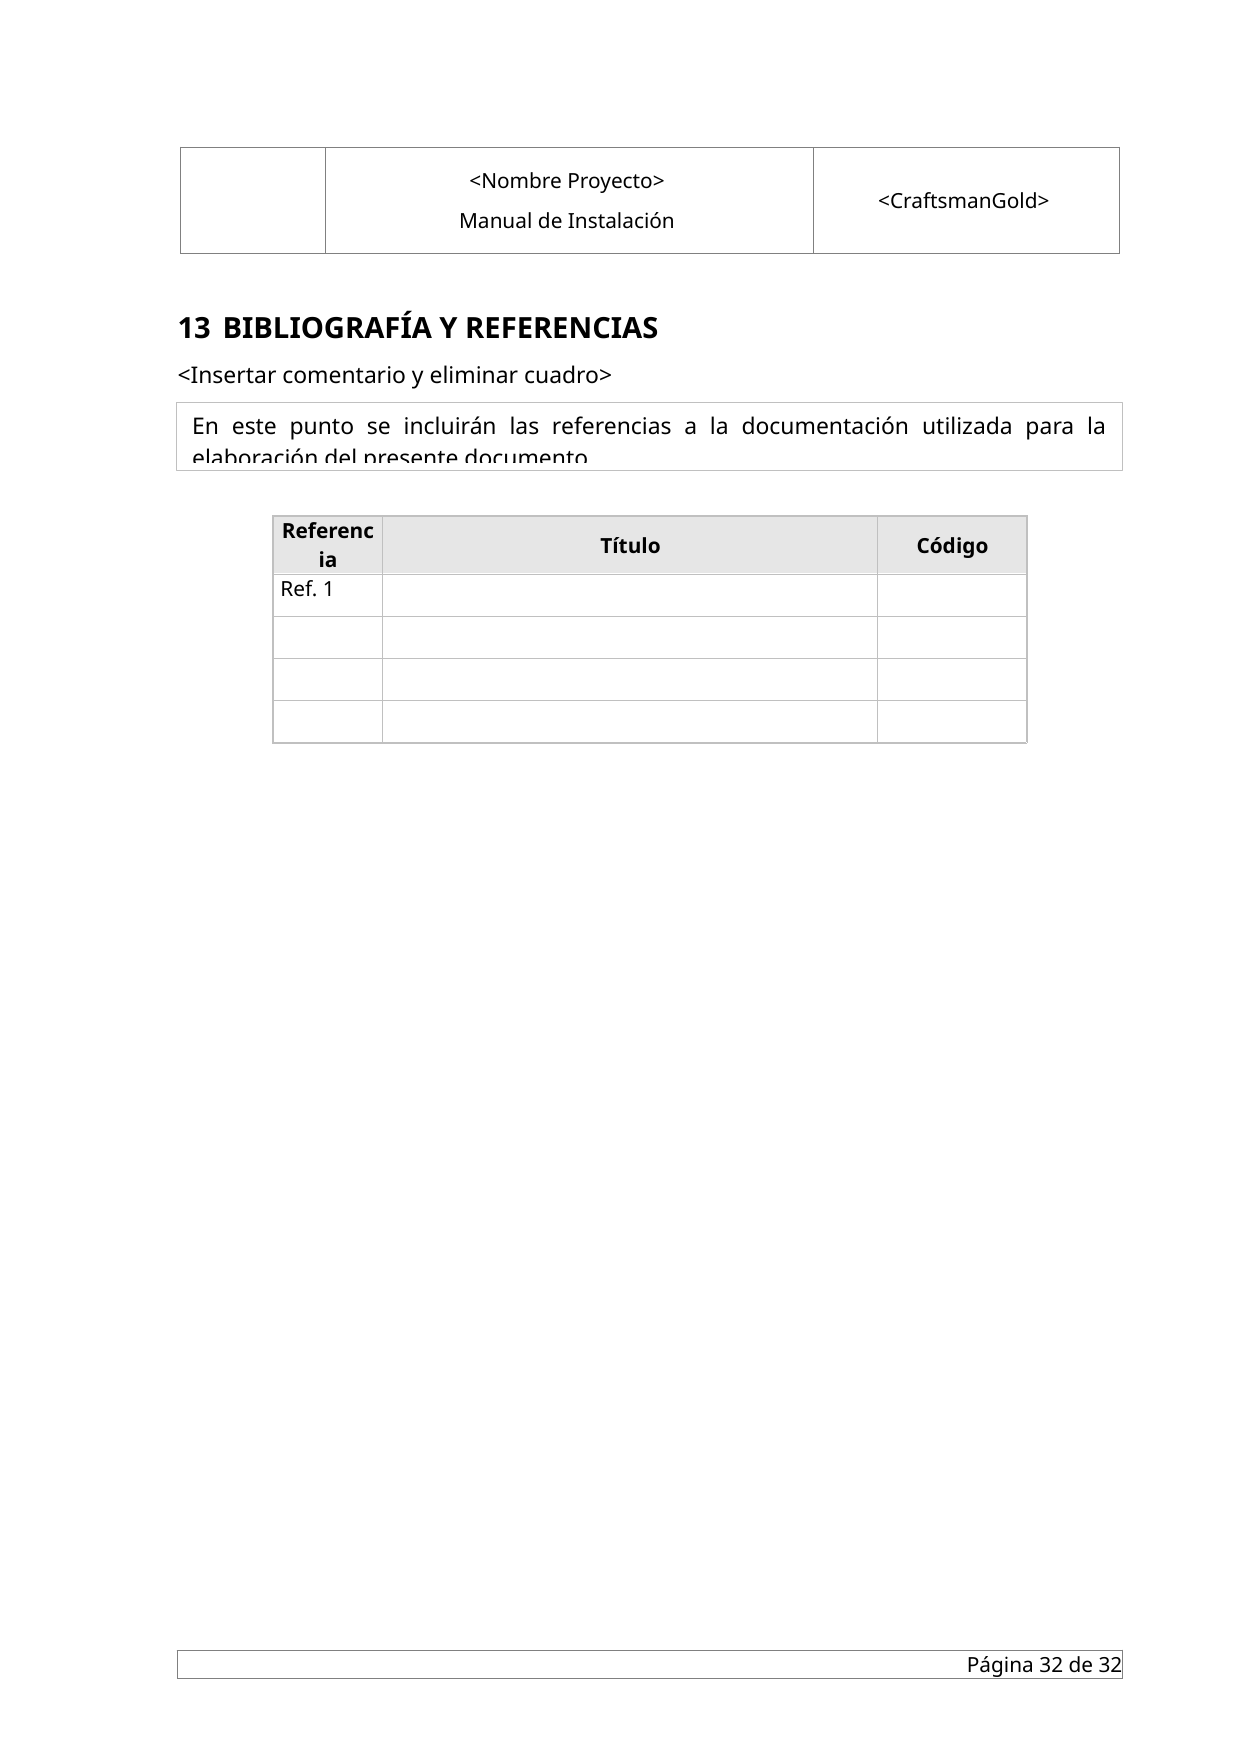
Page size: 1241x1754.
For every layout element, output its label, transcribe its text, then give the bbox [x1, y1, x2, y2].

subtitle BIBLIOGRAFÍA Y REFERENCIAS [177, 307, 1122, 347]
table_cell [383, 575, 877, 616]
table_cell [878, 575, 1026, 616]
table_header Código [878, 517, 1026, 573]
table_cell [878, 659, 1026, 699]
text <Insertar comentario y eliminar cuadro> [177, 359, 1122, 390]
table_cell [878, 617, 1026, 657]
table_cell [274, 701, 382, 741]
table_cell [383, 701, 877, 741]
table_cell Ref. 1 [274, 575, 382, 616]
table_cell [383, 617, 877, 657]
table_cell [383, 659, 877, 699]
table_header Referencia [274, 517, 382, 573]
table_cell [878, 701, 1026, 741]
table_header Título [383, 517, 877, 573]
table_cell [274, 659, 382, 699]
table_cell [274, 617, 382, 657]
